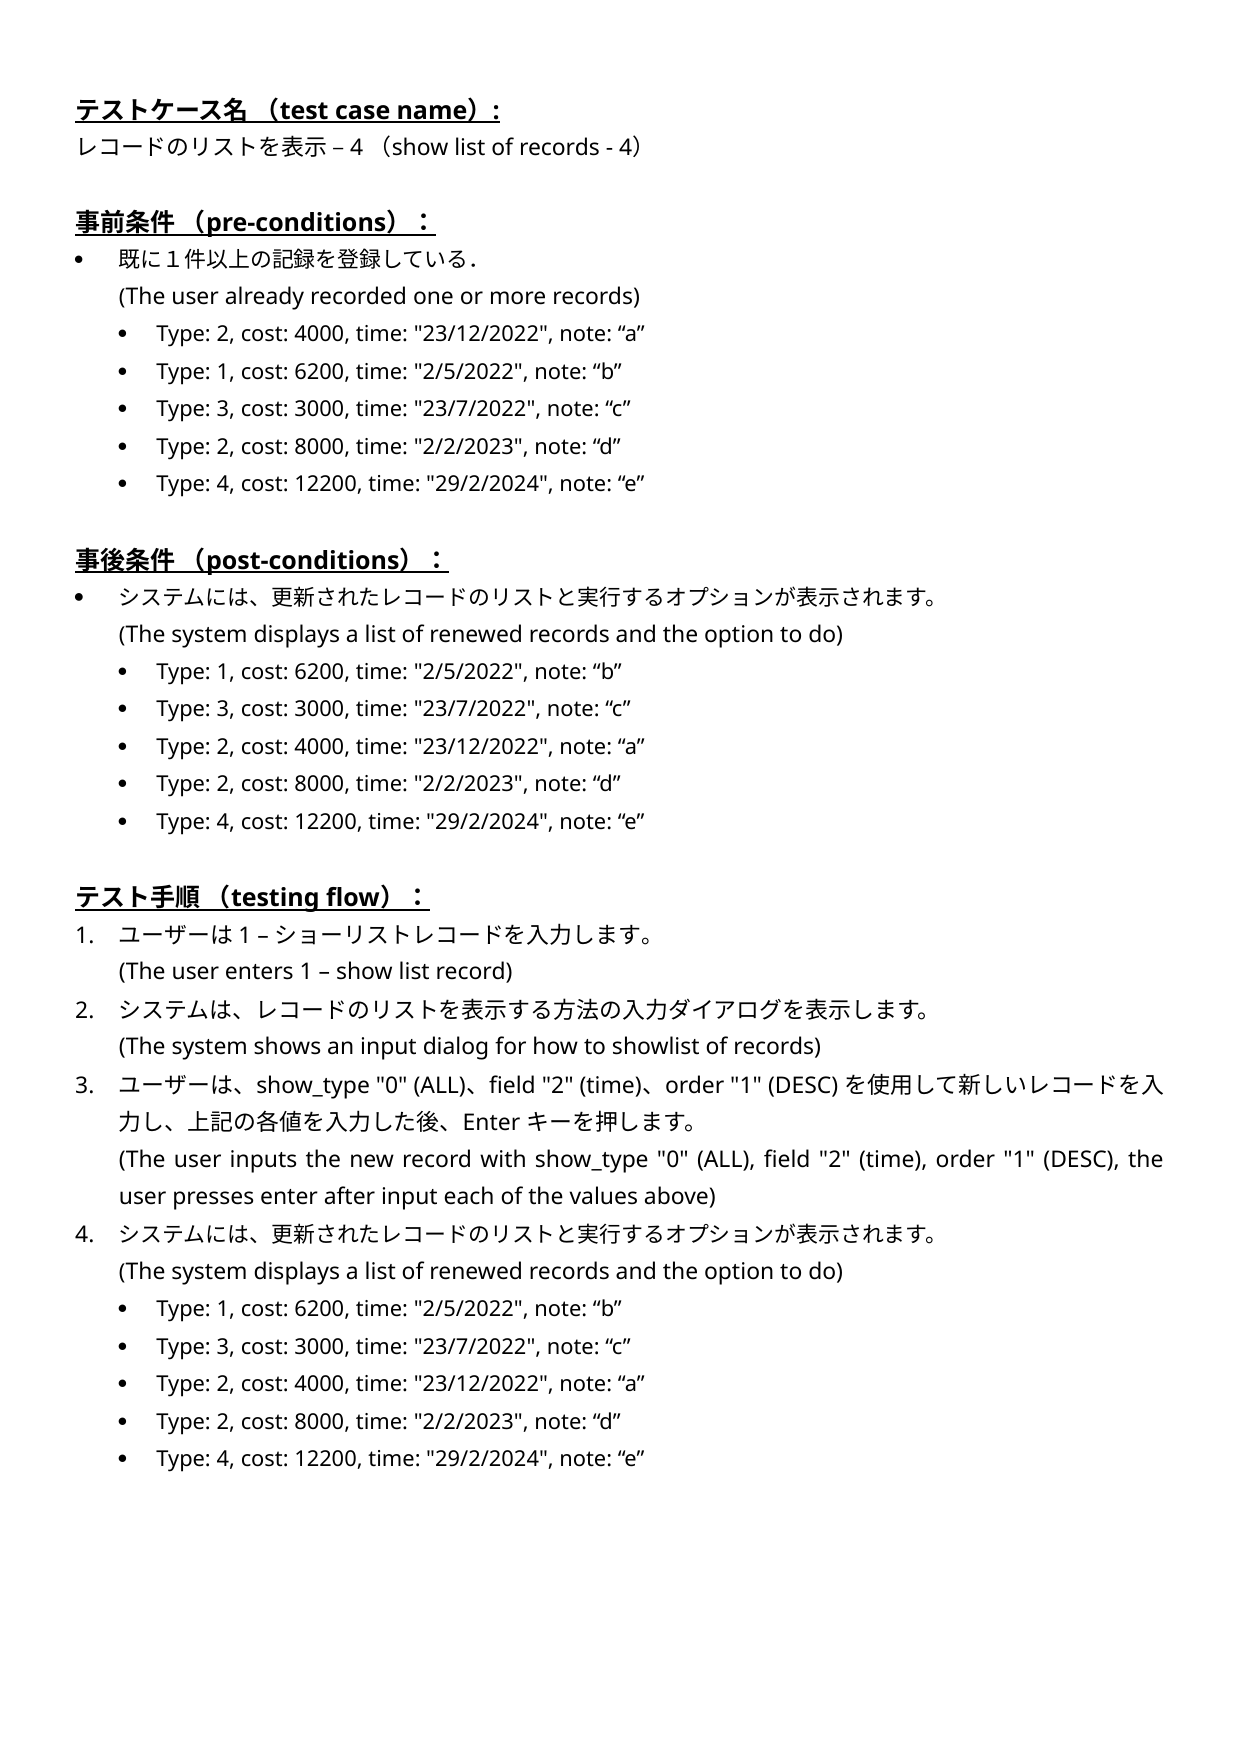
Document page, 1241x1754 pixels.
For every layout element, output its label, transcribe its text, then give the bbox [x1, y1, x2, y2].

list Type: 4, cost: 12200, time: "29/2/2024", note: “e” [119, 802, 1165, 839]
list (The user inputs the new record with show_type "0" (ALL), field "2" (time), order "1" (DESC), the user presses enter after input each of the values above) [119, 1139, 1165, 1214]
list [119, 1364, 1165, 1402]
list Type: 3, cost: 3000, time: "23/7/2022", note: “c” [119, 1327, 1165, 1364]
list Type: 3, cost: 3000, time: "23/7/2022", note: “c” [119, 389, 1165, 427]
list システムには、更新されたレコードのリストと実行するオプションが表示されます。 (The system displays a list of renewed records and the option to do) [75, 1214, 1165, 1289]
text レコードのリストを表示 – 4 （show list of records - 4） [75, 127, 1165, 164]
list Type: 3, cost: 3000, time: "23/7/2022", note: “c” [119, 689, 1165, 727]
list Type: 1, cost: 6200, time: "2/5/2022", note: “b” [119, 352, 1165, 389]
list ユーザーは 1 – ショーリストレコードを入力します。 (The user enters 1 – show list record) [75, 914, 1165, 989]
list Type: 1, cost: 6200, time: "2/5/2022", note: “b” [119, 1289, 1165, 1327]
list Type: 2, cost: 8000, time: "2/2/2023", note: “d” [119, 427, 1165, 464]
text 事後条件 （post-conditions）： [75, 539, 1165, 577]
text テスト手順 （testing flow）： [75, 877, 1165, 914]
list Type: 2, cost: 8000, time: "2/2/2023", note: “d” [119, 1402, 1165, 1439]
list ユーザーは、show_type "0" (ALL)、field "2" (time)、order "1" (DESC) を使用して新しいレコードを入力し、上記の各値を入力した後、Enter キーを押します。 [75, 1064, 1165, 1139]
text 事前条件 （pre-conditions）： [75, 202, 1165, 239]
list Type: 4, cost: 12200, time: "29/2/2024", note: “e” [119, 1439, 1165, 1477]
list Type: 4, cost: 12200, time: "29/2/2024", note: “e” [119, 464, 1165, 502]
list Type: 1, cost: 6200, time: "2/5/2022", note: “b” [119, 652, 1165, 689]
list 既に１件以上の記録を登録している． (The user already recorded one or more records) [75, 239, 1165, 314]
list システムは、レコードのリストを表示する方法の入力ダイアログを表示します。 (The system shows an input dialog for how to showlist of records) [75, 989, 1165, 1064]
list Type: 2, cost: 4000, time: "23/12/2022", note: “a” [119, 314, 1165, 352]
text テストケース名 （test case name）: [75, 89, 1165, 127]
list システムには、更新されたレコードのリストと実行するオプションが表示されます。 (The system displays a list of renewed records and the option to do) [75, 577, 1165, 652]
list Type: 2, cost: 8000, time: "2/2/2023", note: “d” [119, 764, 1165, 802]
list Type: 2, cost: 4000, time: "23/12/2022", note: “a” [119, 727, 1165, 764]
